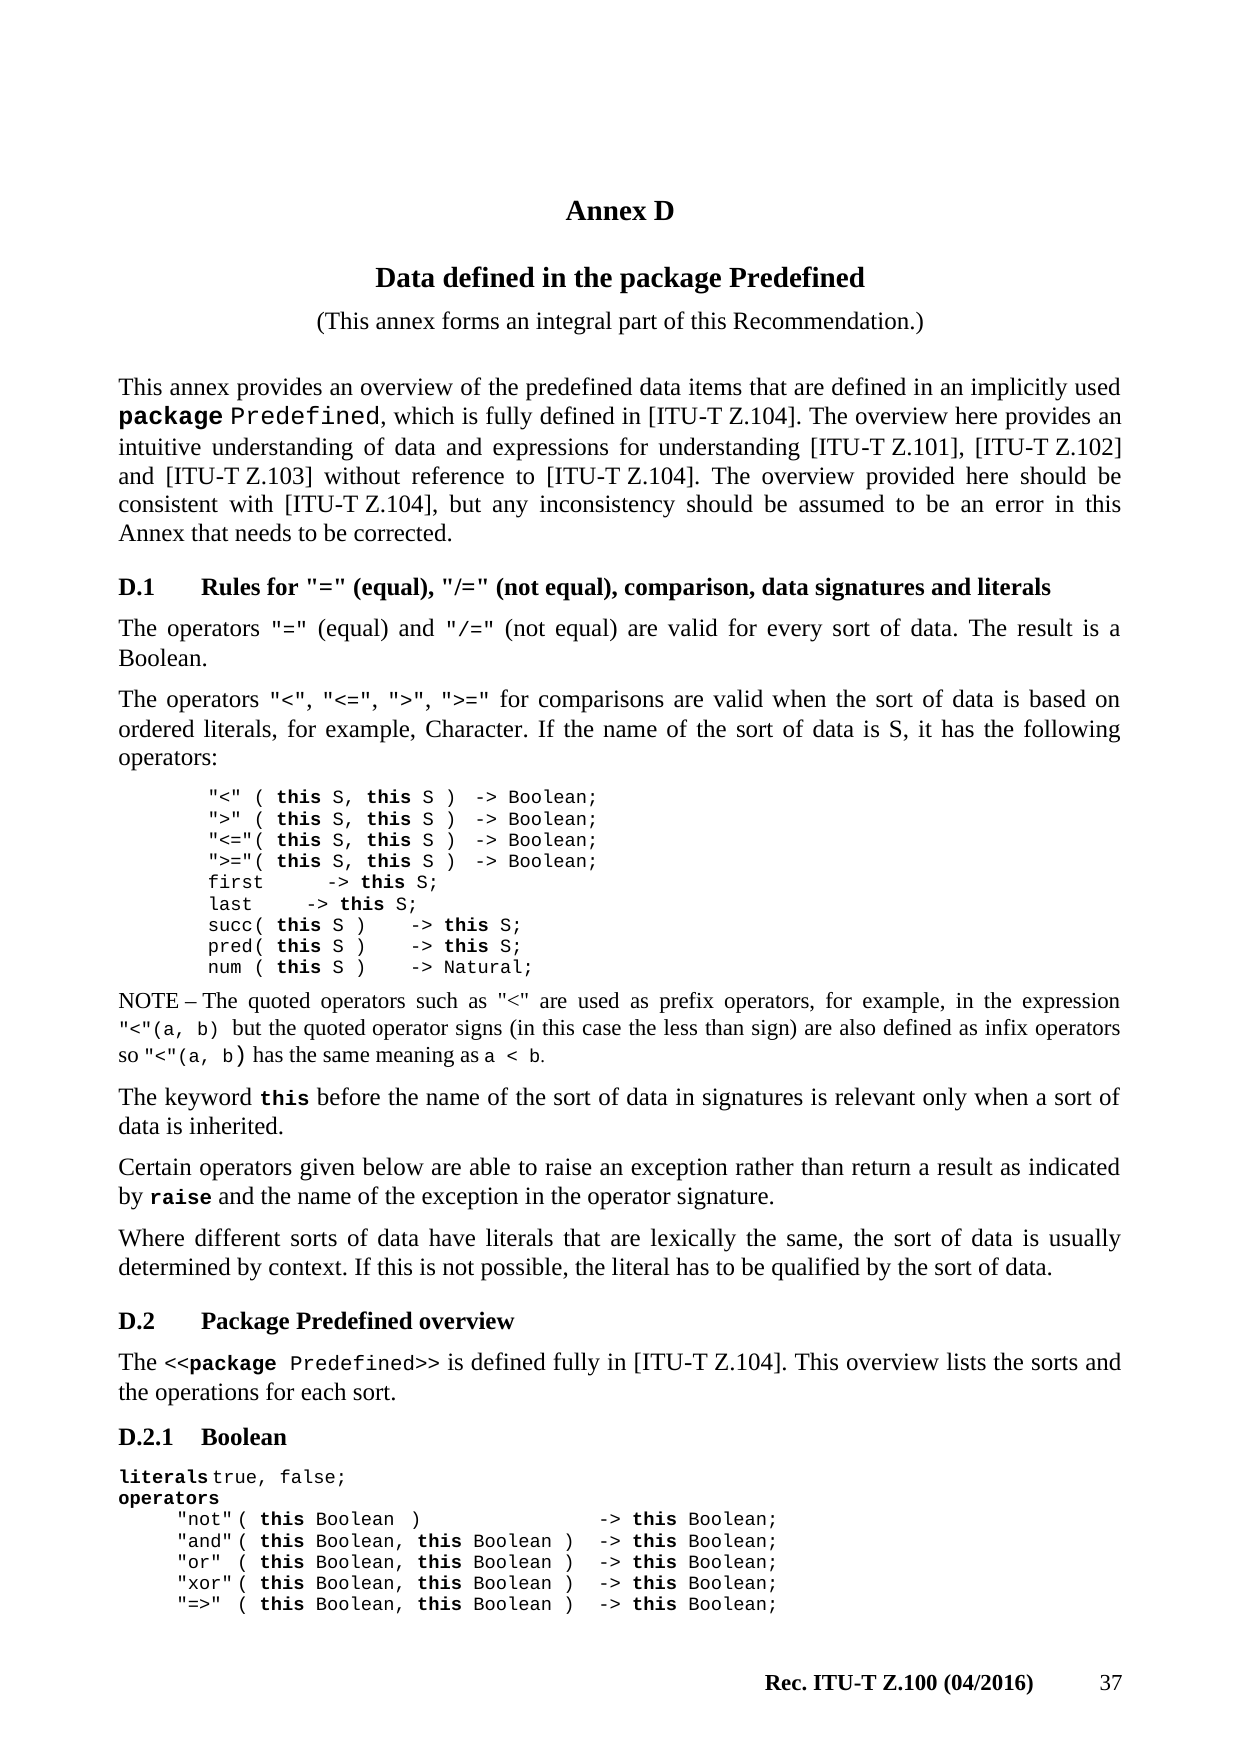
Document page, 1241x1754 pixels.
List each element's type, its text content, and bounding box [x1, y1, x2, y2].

text "<" ( this S, this S ) -> Boolean; [118, 788, 1122, 809]
title This annex provides an overview of the predefined data items that are defined in an implicitly used package Predefined, which is fully defined in [ITU-T Z.104]. The overview here provides an intuitive understanding of data and expressions for understanding [ITU-T Z.101], [ITU-T Z.102] and [ITU-T Z.103] without reference to [ITU-T Z.104]. The overview provided here should be consistent with [ITU-T Z.104], but any inconsistency should be assumed to be an error in this Annex that needs to be corrected. [118, 372, 1122, 547]
text The operators "<", "<=", ">", ">=" for comparisons are valid when the sort of data is based on ordered literals, for example, Character. If the name of the sort of data is S, it has the following operators: [118, 684, 1122, 771]
text Where different sorts of data have literals that are lexically the same, the sort of data is usually determined by context. If this is not possible, the literal has to be qualified by the sort of data. [118, 1223, 1122, 1281]
title Annex D Data defined in the package Predefined [118, 193, 1122, 294]
text succ ( this S ) -> this S; [118, 916, 1122, 937]
text The <<package Predefined>> is defined fully in [ITU-T Z.104]. This overview lists the sorts and the operations for each sort. [118, 1347, 1122, 1405]
text operators [118, 1489, 1122, 1510]
text first -> this S; [118, 873, 1122, 894]
text The keyword this before the name of the sort of data in signatures is relevant only when a sort of data is inherited. [118, 1082, 1122, 1140]
text literals true, false; [118, 1468, 1122, 1489]
text ">=" ( this S, this S ) -> Boolean; [118, 852, 1122, 873]
subtitle D.2 Package Predefined overview [118, 1306, 1122, 1334]
text "not" ( this Boolean ) -> this Boolean; [118, 1510, 1122, 1531]
text ">" ( this S, this S ) -> Boolean; [118, 809, 1122, 831]
text "<=" ( this S, this S ) -> Boolean; [118, 831, 1122, 852]
subtitle D.1 Rules for "=" (equal), "/=" (not equal), comparison, data signatures and literals [118, 572, 1122, 601]
text "and" ( this Boolean, this Boolean ) -> this Boolean; [118, 1531, 1122, 1553]
text "xor" ( this Boolean, this Boolean ) -> this Boolean; [118, 1574, 1122, 1595]
text The operators "=" (equal) and "/=" (not equal) are valid for every sort of data. The result is a Boolean. [118, 613, 1122, 672]
text "=>" ( this Boolean, this Boolean ) -> this Boolean; [118, 1595, 1122, 1616]
text Certain operators given below are able to raise an exception rather than return a result as indicated by raise and the name of the exception in the operator signature. [118, 1152, 1122, 1211]
text NOTE – The quoted operators such as "<" are used as prefix operators, for example, in the expression "<"(a, b) but the quoted operator signs (in this case the less than sign) are also defined as infix operators so "<"(a, b) has the same meaning as a < b. [118, 988, 1122, 1069]
text (This annex forms an integral part of this Recommendation.) [118, 306, 1122, 335]
text pred ( this S ) -> this S; [118, 937, 1122, 958]
text "or" ( this Boolean, this Boolean ) -> this Boolean; [118, 1553, 1122, 1574]
subtitle D.2.1 Boolean [118, 1422, 1122, 1451]
text num ( this S ) -> Natural; [118, 958, 1122, 979]
text last -> this S; [118, 894, 1122, 916]
